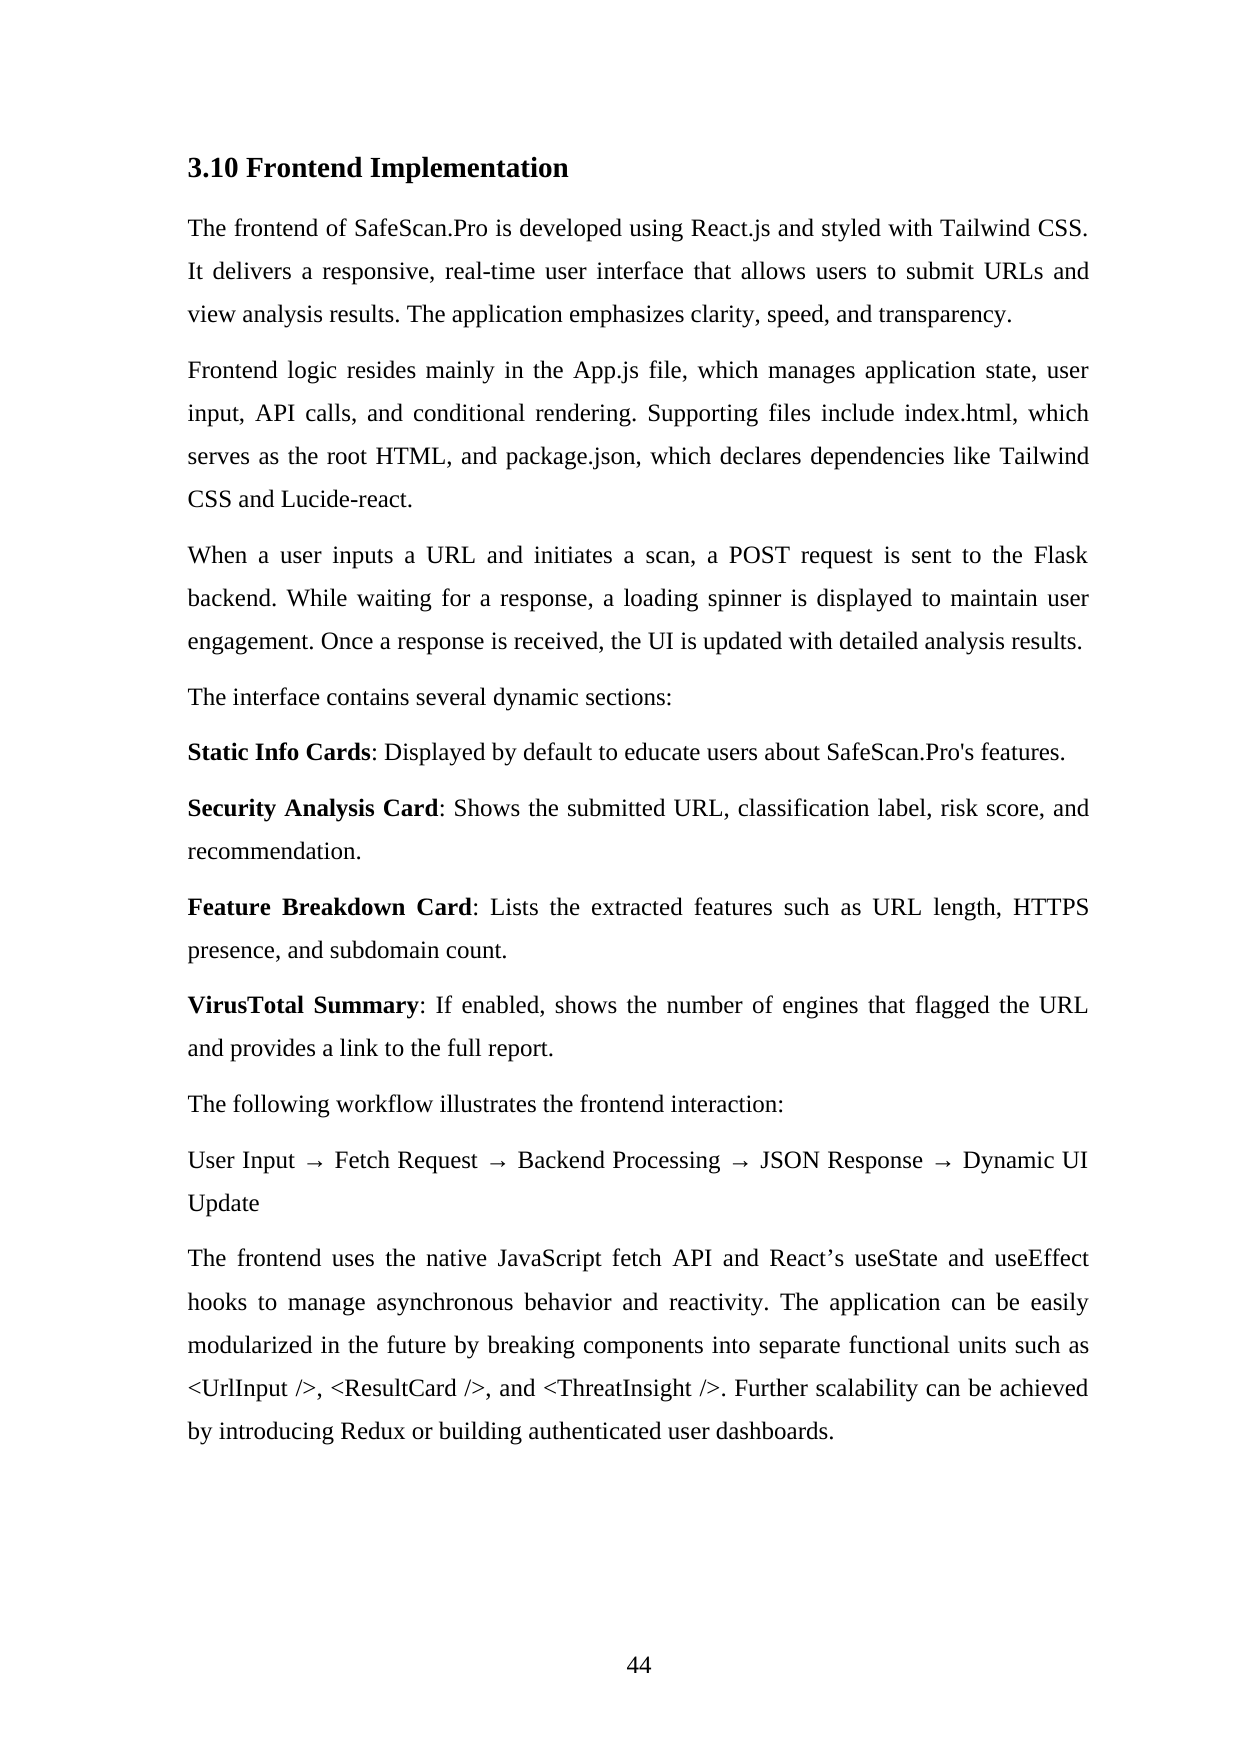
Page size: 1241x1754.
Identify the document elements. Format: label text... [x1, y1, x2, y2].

text VirusTotal Summary: If enabled, shows the number of engines that flagged the URL and provides a link to the full report. [187, 990, 1090, 1062]
text The frontend uses the native JavaScript fetch API and React’s useState and useEffect hooks to manage asynchronous behavior and reactivity. The application can be easily modularized in the future by breaking components into separate functional units such as <UrlInput />, <ResultCard />, and <ThreatInsight />. Further scalability can be achieved by introducing Redux or building authenticated user dashboards. [187, 1243, 1090, 1445]
text User Input → Fetch Request → Backend Processing → JSON Response → Dynamic UI Update [187, 1145, 1090, 1217]
text The interface contains several dynamic sections: [187, 682, 1090, 710]
subtitle 3.10 Frontend Implementation [187, 150, 1090, 183]
text Frontend logic resides mainly in the App.js file, which manages application state, user input, API calls, and conditional rendering. Supporting files include index.html, which serves as the root HTML, and package.json, which declares dependencies like Tailwind CSS and Lucide-react. [187, 355, 1090, 513]
text The following workflow illustrates the frontend interaction: [187, 1089, 1090, 1118]
text The frontend of SafeScan.Pro is developed using React.js and styled with Tailwind CSS. It delivers a responsive, real-time user interface that allows users to submit URLs and view analysis results. The application emphasizes clarity, speed, and transparency. [187, 213, 1090, 328]
text Feature Breakdown Card: Lists the extracted features such as URL length, HTTPS presence, and subdomain count. [187, 892, 1090, 963]
text When a user inputs a URL and initiates a scan, a POST request is sent to the Flask backend. While waiting for a response, a loading spinner is displayed to maintain user engagement. Once a response is received, the UI is updated with detailed analysis results. [187, 540, 1090, 655]
text Static Info Cards: Displayed by default to educate users about SafeScan.Pro's features. [187, 737, 1090, 766]
text Security Analysis Card: Shows the submitted URL, classification label, risk score, and recommendation. [187, 793, 1090, 865]
